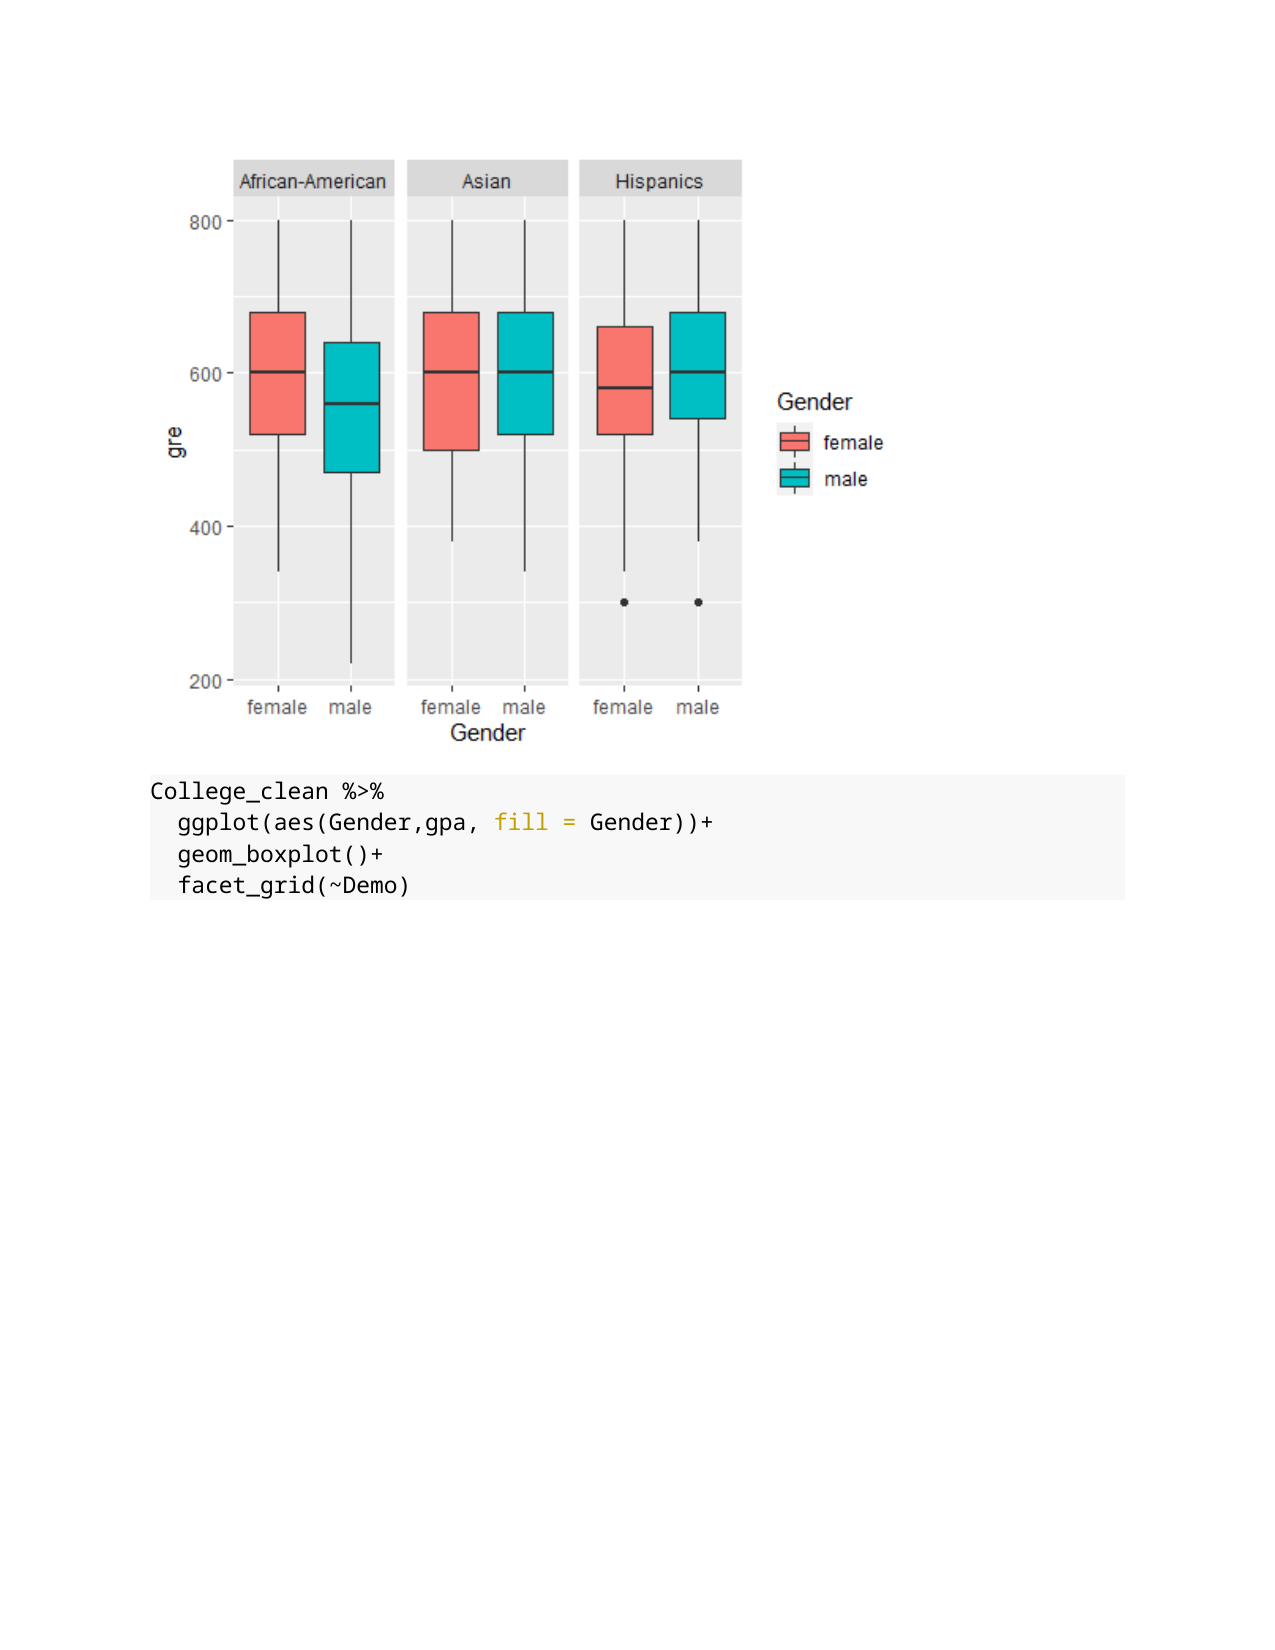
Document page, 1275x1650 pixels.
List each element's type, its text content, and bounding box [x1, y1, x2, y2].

text College_clean %>% ggplot(aes(Gender,gpa, fill = Gender))+ geom_boxplot()+ facet_grid(~Demo) [384, 775, 1125, 900]
picture [150, 150, 908, 757]
